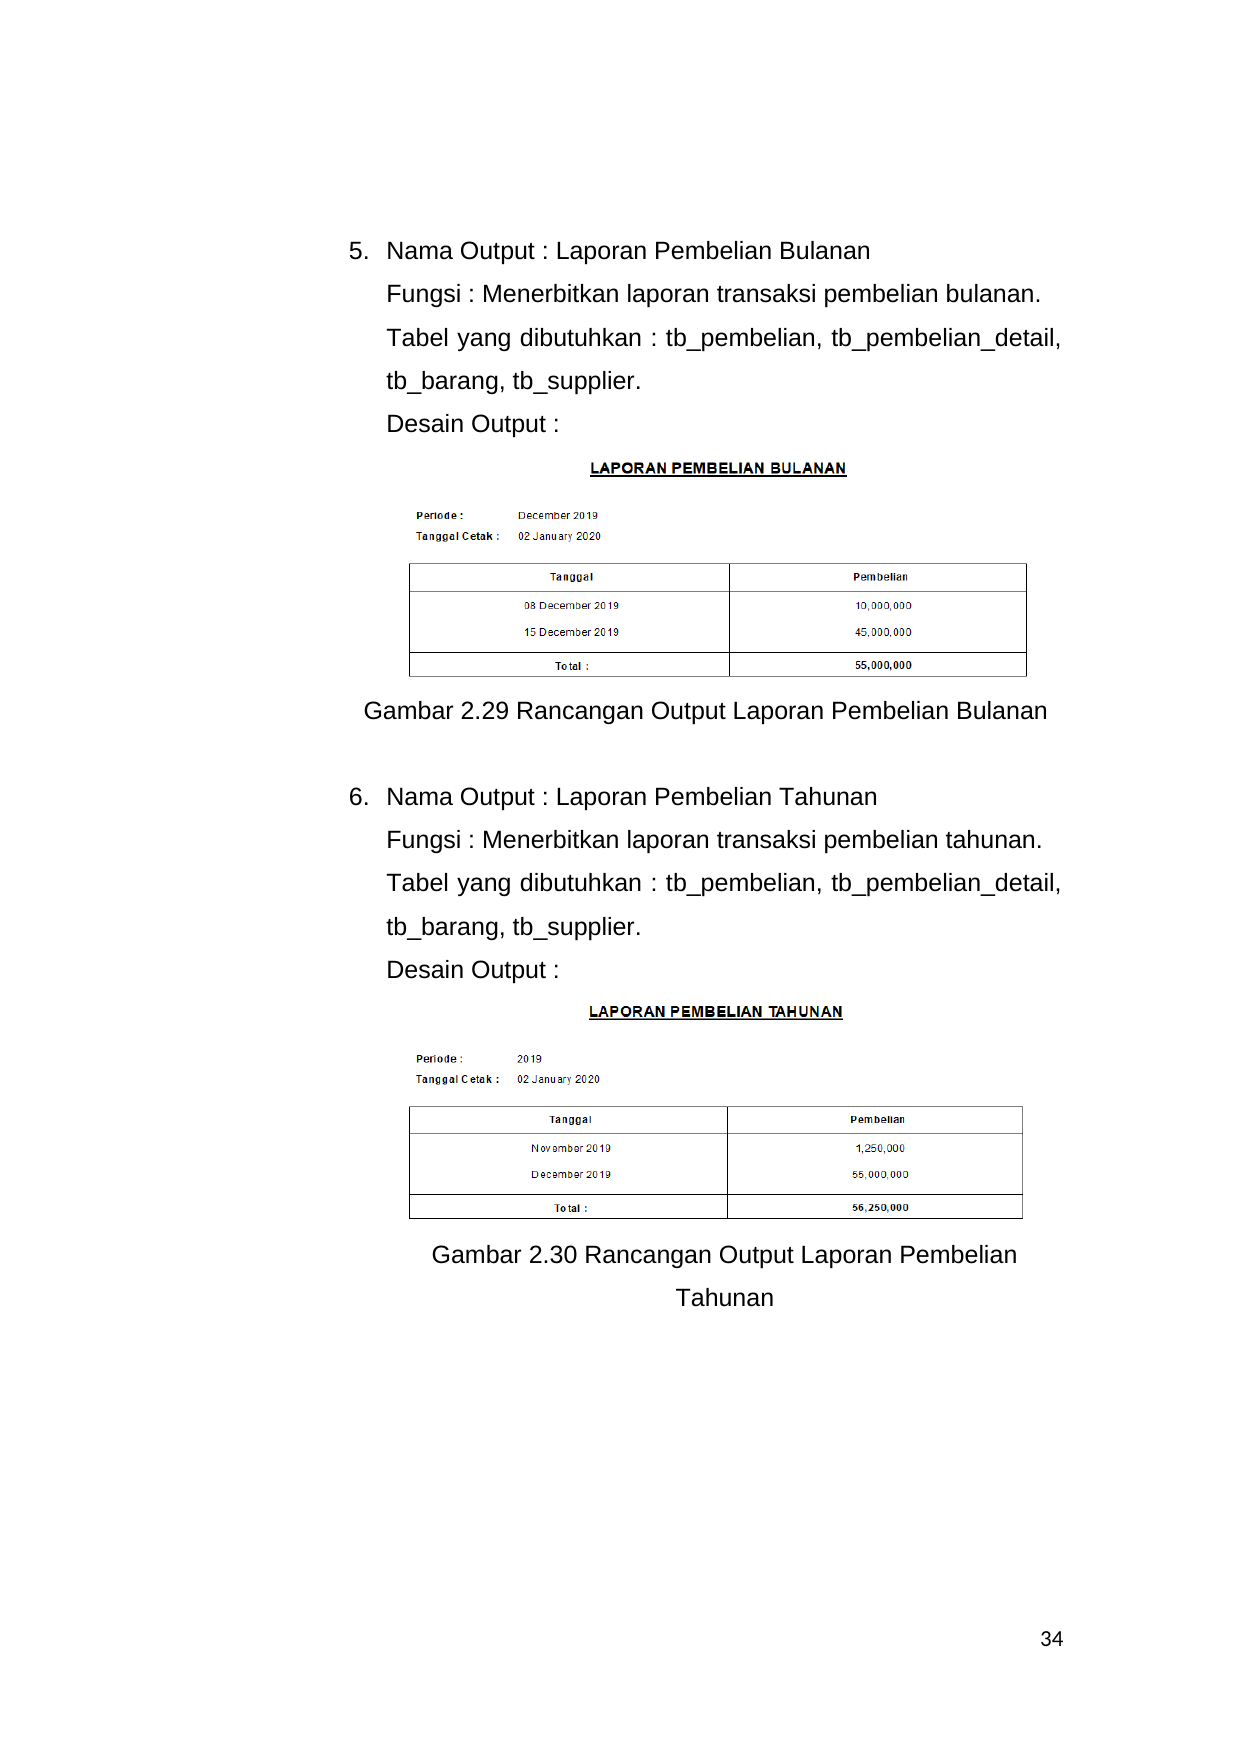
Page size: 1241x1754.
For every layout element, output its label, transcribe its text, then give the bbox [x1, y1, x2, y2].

list Gambar 2.30 Rancangan Output Laporan Pembelian Tahunan [386, 1240, 1063, 1312]
text Gambar 2.29 Rancangan Output Laporan Pembelian Bulanan [349, 696, 1063, 725]
picture [386, 997, 1049, 1226]
picture [386, 451, 1052, 682]
